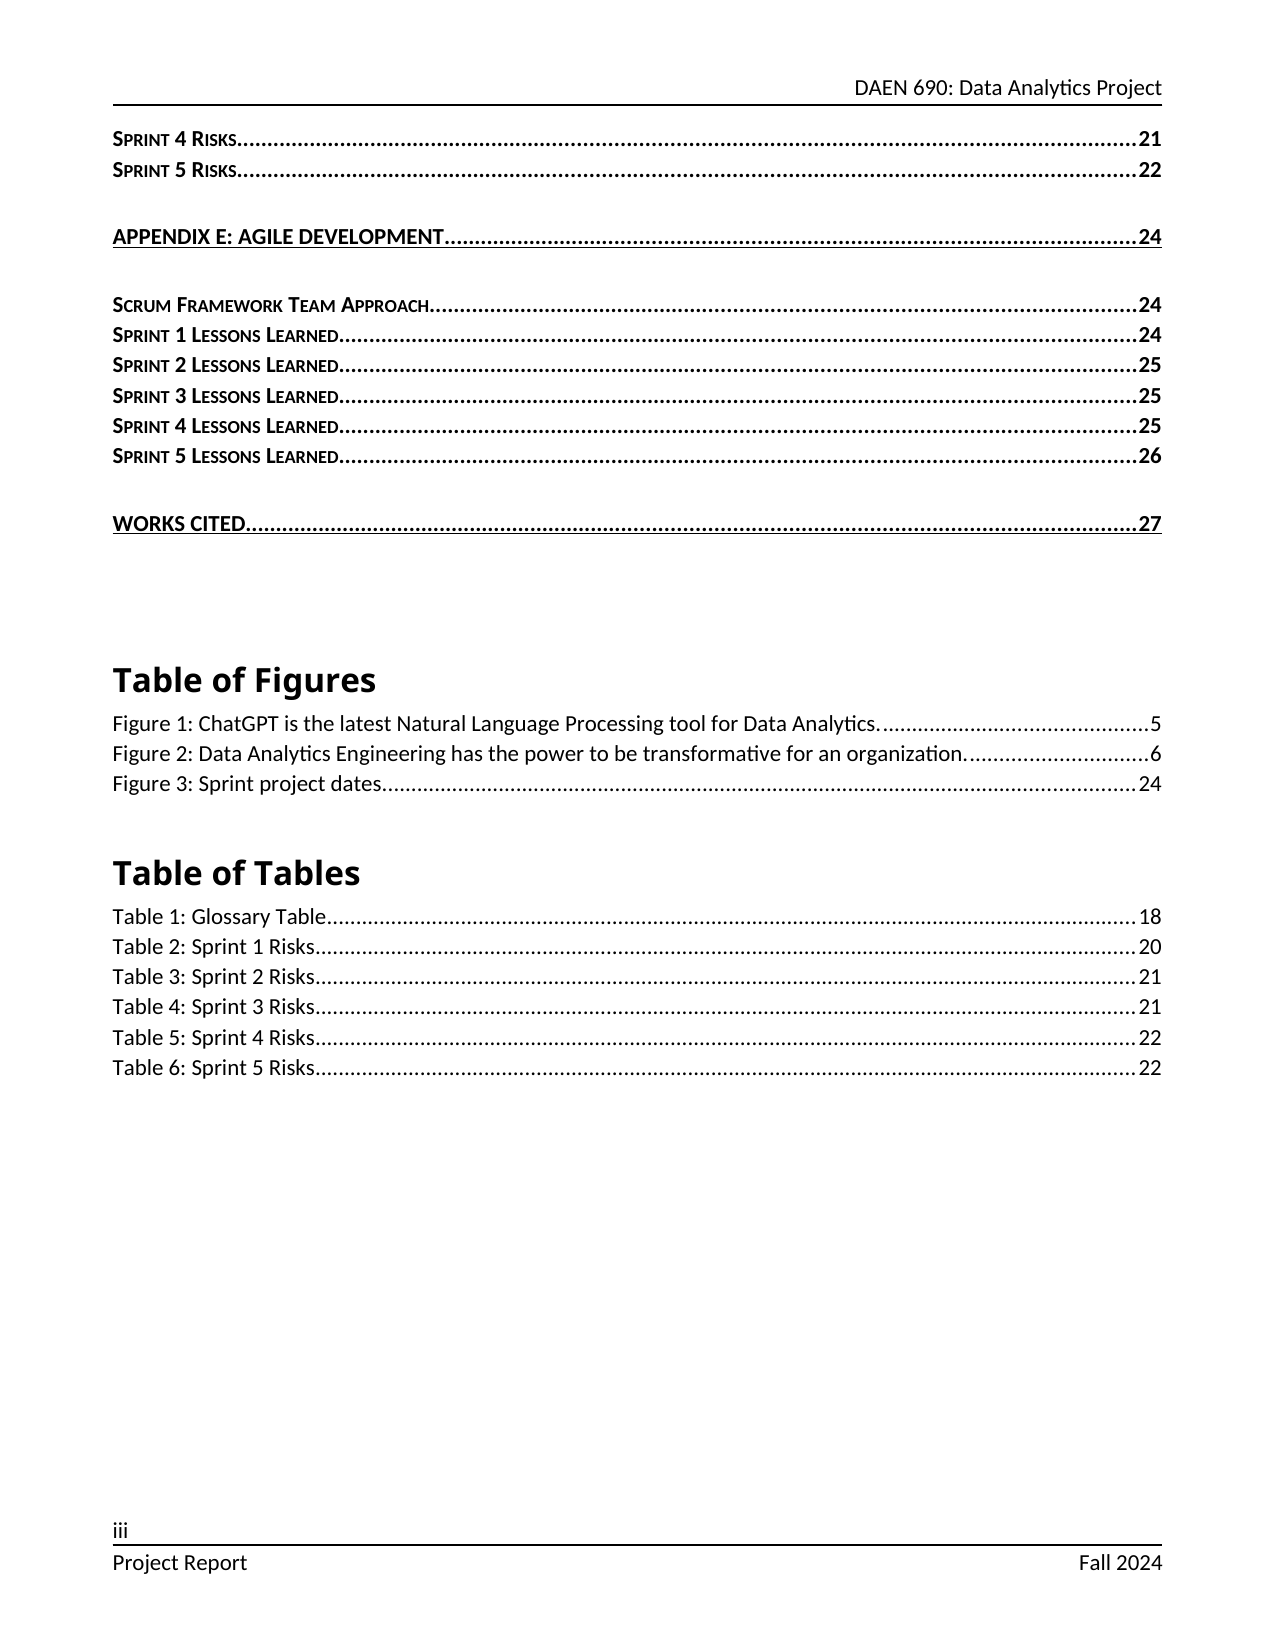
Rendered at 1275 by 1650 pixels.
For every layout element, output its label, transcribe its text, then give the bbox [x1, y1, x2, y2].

text Table 1: Glossary Table 18 [112, 902, 1162, 930]
subtitle Table of Tables [112, 849, 1162, 895]
text Figure 2: Data Analytics Engineering has the power to be transformative for an organization. 6 [112, 739, 1162, 767]
subtitle Table of Figures [112, 657, 1162, 702]
text Table 5: Sprint 4 Risks 22 [112, 1023, 1162, 1051]
text Table 4: Sprint 3 Risks 21 [112, 992, 1162, 1020]
text Table 6: Sprint 5 Risks 22 [112, 1053, 1162, 1081]
text Table 3: Sprint 2 Risks 21 [112, 962, 1162, 990]
text Table 2: Sprint 1 Risks 20 [112, 932, 1162, 960]
text Figure 3: Sprint project dates. 24 [112, 769, 1162, 797]
text Figure 1: ChatGPT is the latest Natural Language Processing tool for Data Analytics. 5 [112, 709, 1162, 737]
